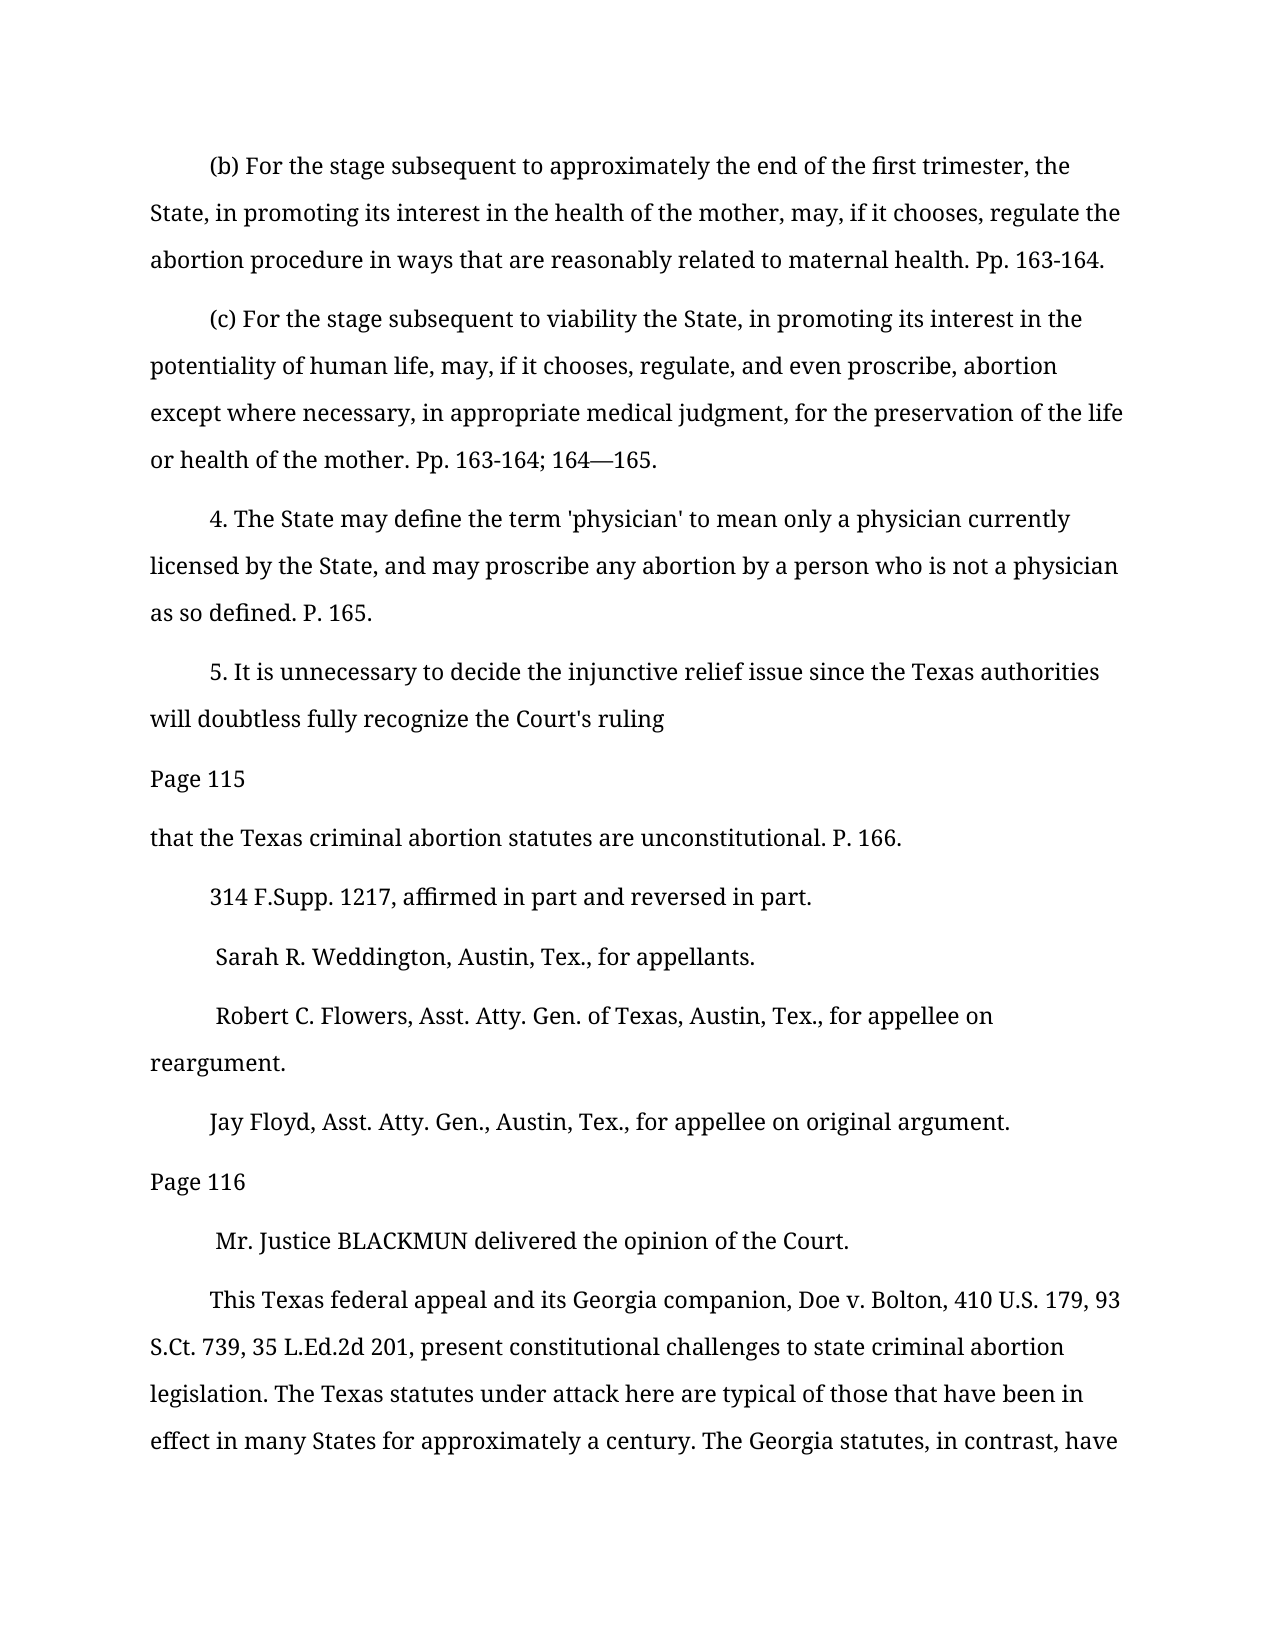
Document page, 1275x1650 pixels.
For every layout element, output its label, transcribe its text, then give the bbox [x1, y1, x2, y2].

text Mr. Justice BLACKMUN delivered the opinion of the Court. [150, 1225, 1125, 1256]
text 5. It is unnecessary to decide the injunctive relief issue since the Texas authorities will doubtless fully recognize the Court's ruling [150, 656, 1125, 734]
text 314 F.Supp. 1217, affirmed in part and reversed in part. [150, 881, 1125, 912]
text that the Texas criminal abortion statutes are unconstitutional. P. 166. [150, 822, 1125, 853]
text Page 115 [150, 762, 1125, 794]
text Sarah R. Weddington, Austin, Tex., for appellants. [150, 941, 1125, 972]
text Page 116 [150, 1166, 1125, 1197]
text Jay Floyd, Asst. Atty. Gen., Austin, Tex., for appellee on original argument. [150, 1106, 1125, 1137]
text 4. The State may define the term 'physician' to mean only a physician currently licensed by the State, and may proscribe any abortion by a person who is not a physician as so defined. P. 165. [150, 503, 1125, 628]
text Robert C. Flowers, Asst. Atty. Gen. of Texas, Austin, Tex., for appellee on reargument. [150, 1000, 1125, 1078]
